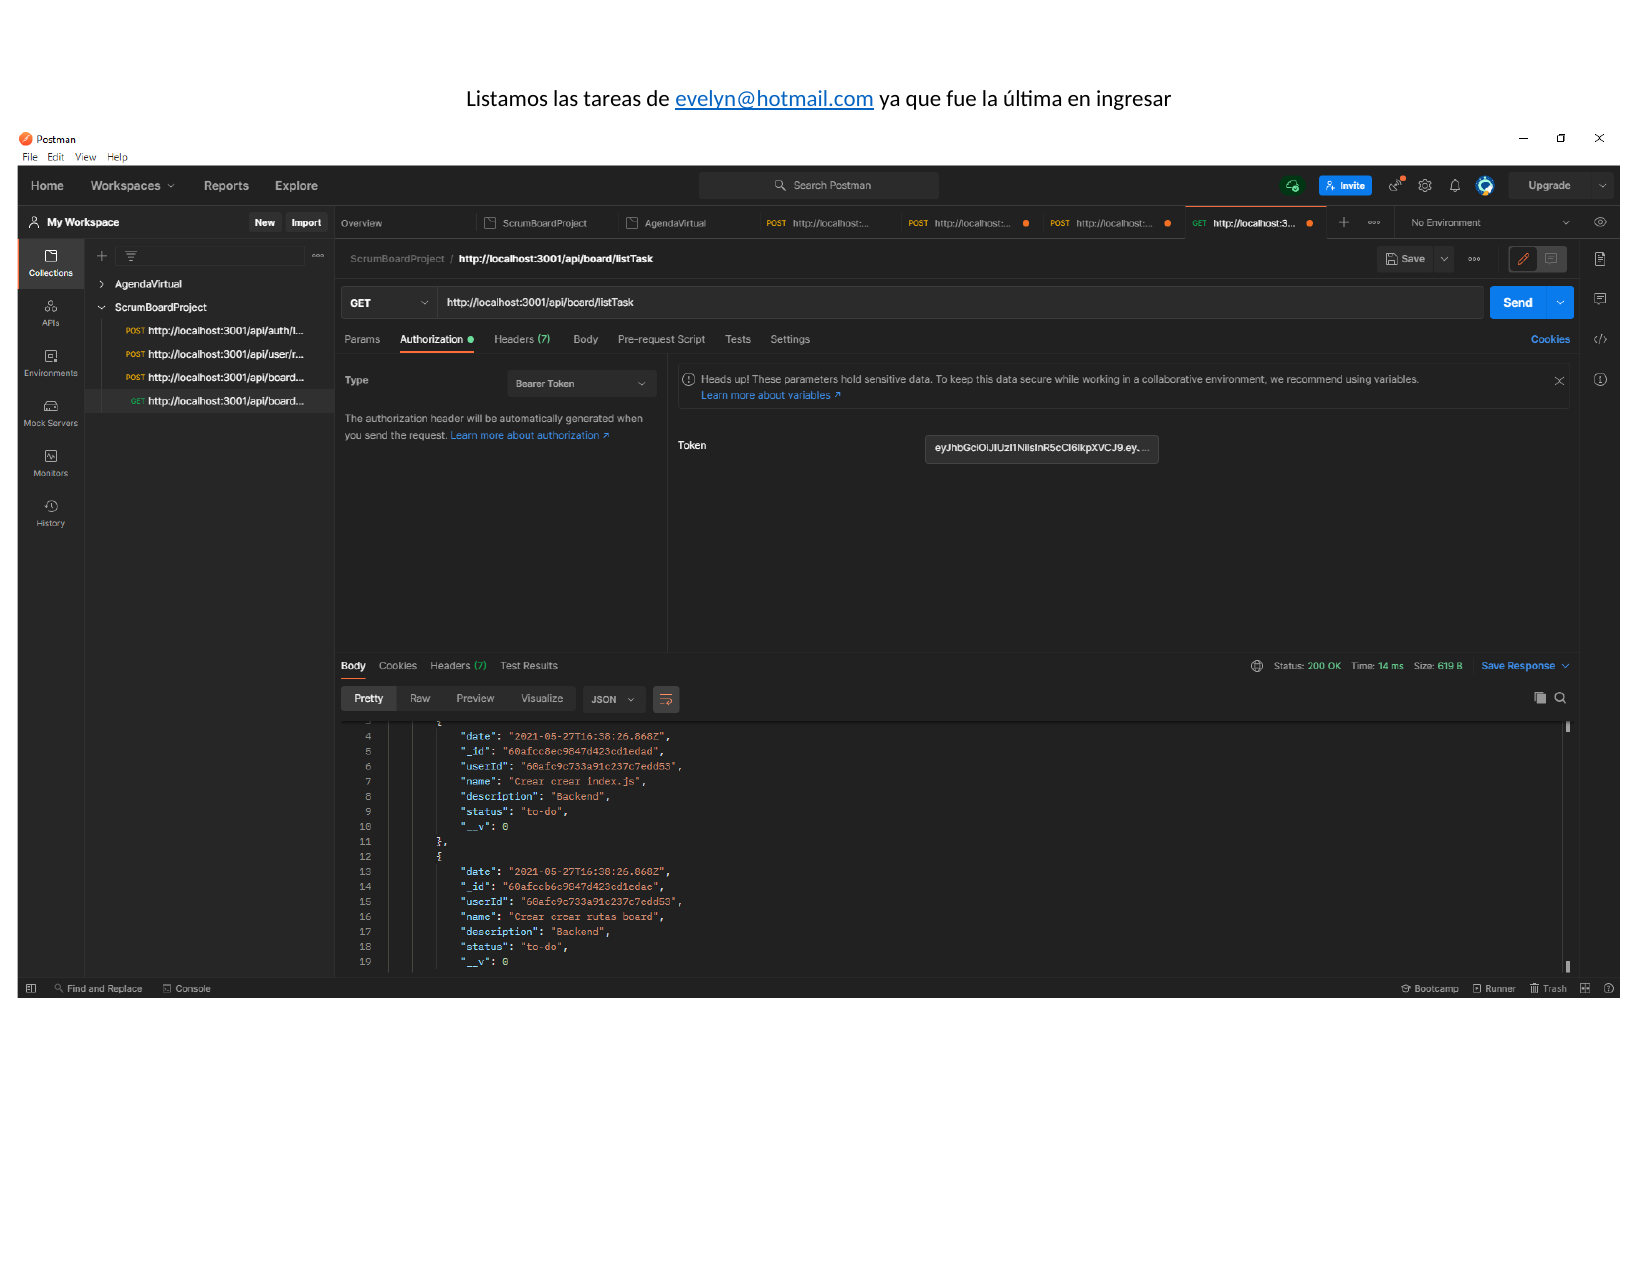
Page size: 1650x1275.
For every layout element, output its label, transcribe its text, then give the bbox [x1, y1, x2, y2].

text Listamos las tareas de evelyn@hotmail.com ya que fue la última en ingresar [18, 84, 1620, 112]
picture [17, 131, 1620, 998]
